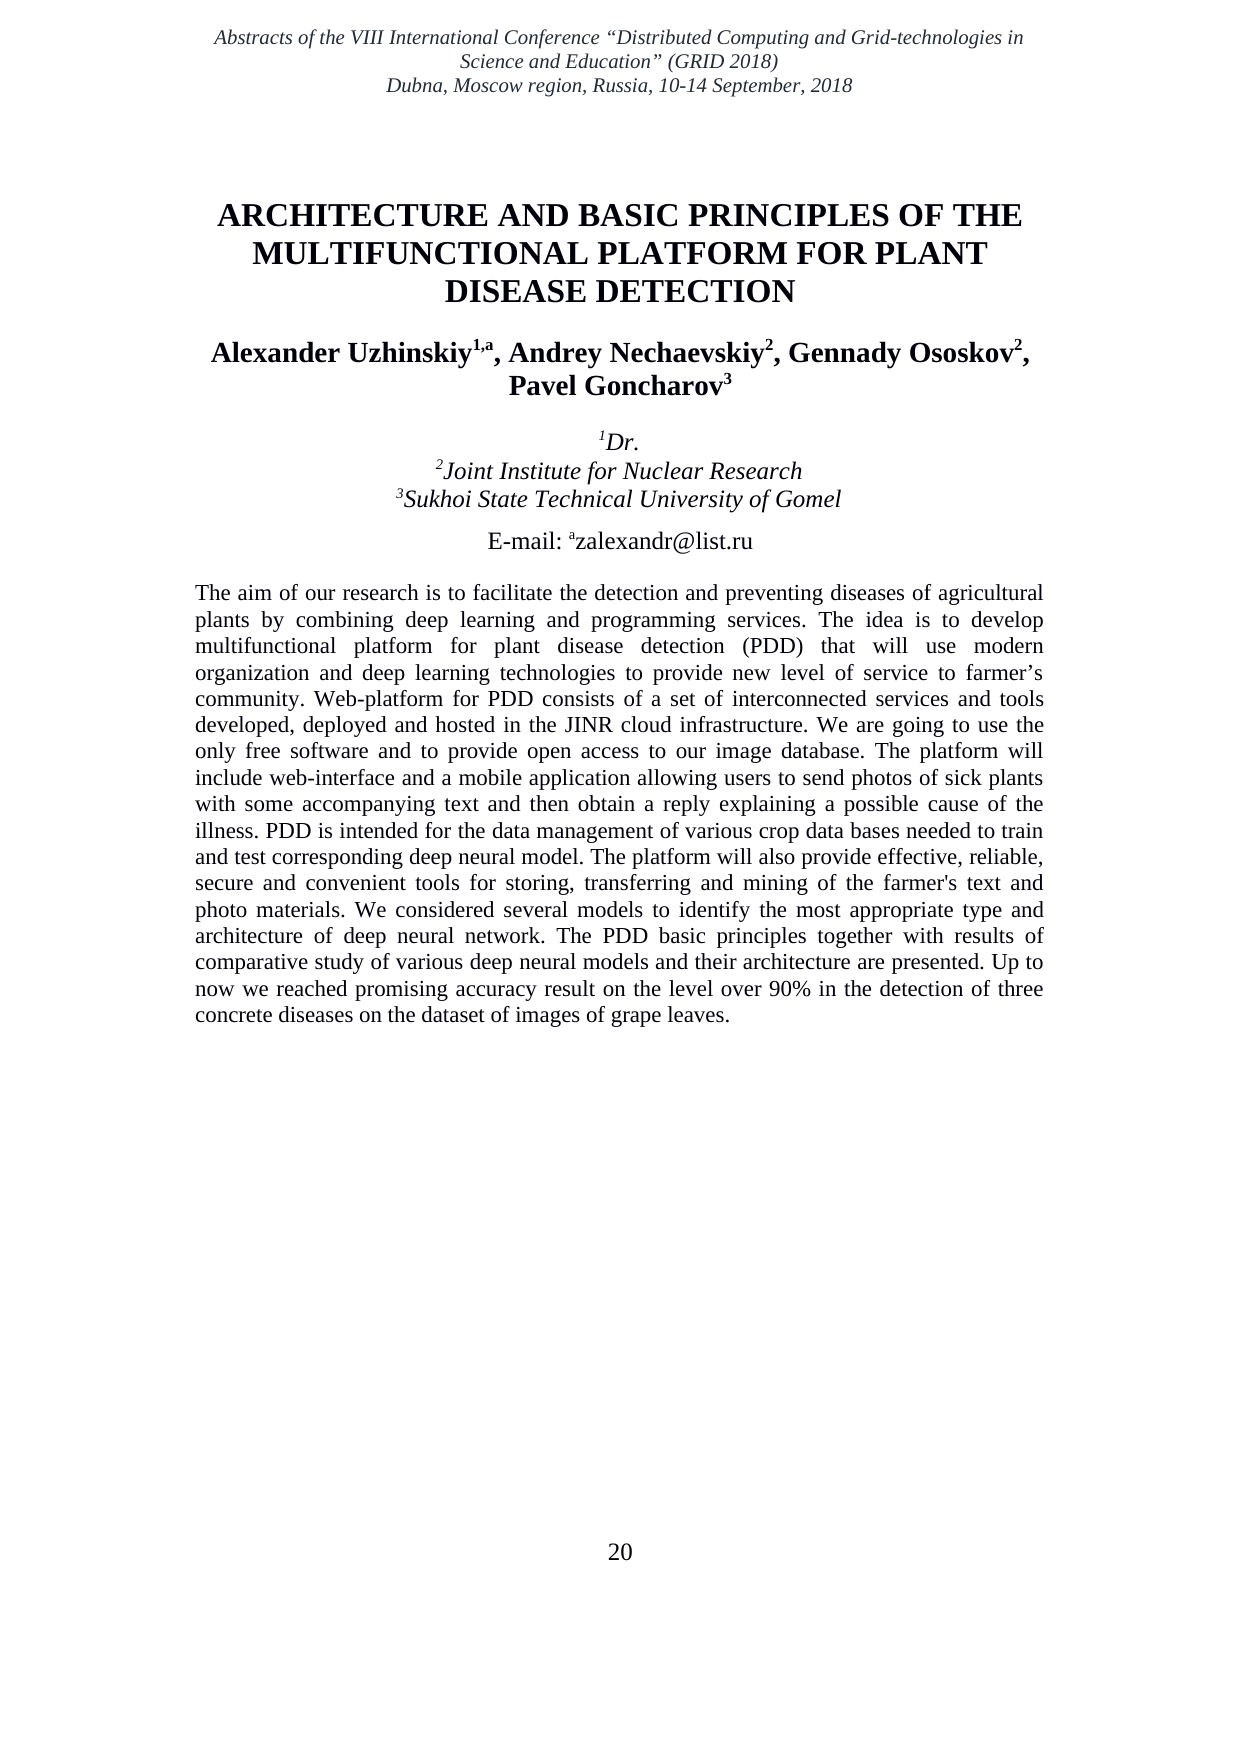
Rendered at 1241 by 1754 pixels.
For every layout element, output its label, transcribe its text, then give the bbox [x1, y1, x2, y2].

text The aim of our research is to facilitate the detection and preventing diseases of agricultural plants by combining deep learning and programming services. The idea is to develop multifunctional platform for plant disease detection (PDD) that will use modern organization and deep learning technologies to provide new level of service to farmer’s community. Web-platform for PDD consists of a set of interconnected services and tools developed, deployed and hosted in the JINR cloud infrastructure. We are going to use the only free software and to provide open access to our image database. The platform will include web-interface and a mobile application allowing users to send photos of sick plants with some accompanying text and then obtain a reply explaining a possible cause of the illness. PDD is intended for the data management of various crop data bases needed to train and test corresponding deep neural model. The platform will also provide effective, reliable, secure and convenient tools for storing, transferring and mining of the farmer's text and photo materials. We considered several models to identify the most appropriate type and architecture of deep neural network. The PDD basic principles together with results of comparative study of various deep neural models and their architecture are presented. Up to now we reached promising accuracy result on the level over 90% in the detection of three concrete diseases on the dataset of images of grape leaves. [195, 579, 1045, 1027]
text Alexander Uzhinskiy1,a, Andrey Nechaevskiy2, Gennady Ososkov2, Pavel Goncharov3 [195, 335, 1045, 402]
text 1Dr. [195, 427, 1045, 456]
text 3Sukhoi State Technical University of Gomel [195, 484, 1045, 513]
text E-mail: azalexandr@list.ru [195, 526, 1045, 554]
text 2Joint Institute for Nuclear Research [195, 456, 1045, 484]
title ARCHITECTURE AND BASIC PRINCIPLES OF THE MULTIFUNCTIONAL PLATFORM FOR PLANT DISEASE DETECTION [195, 195, 1045, 310]
